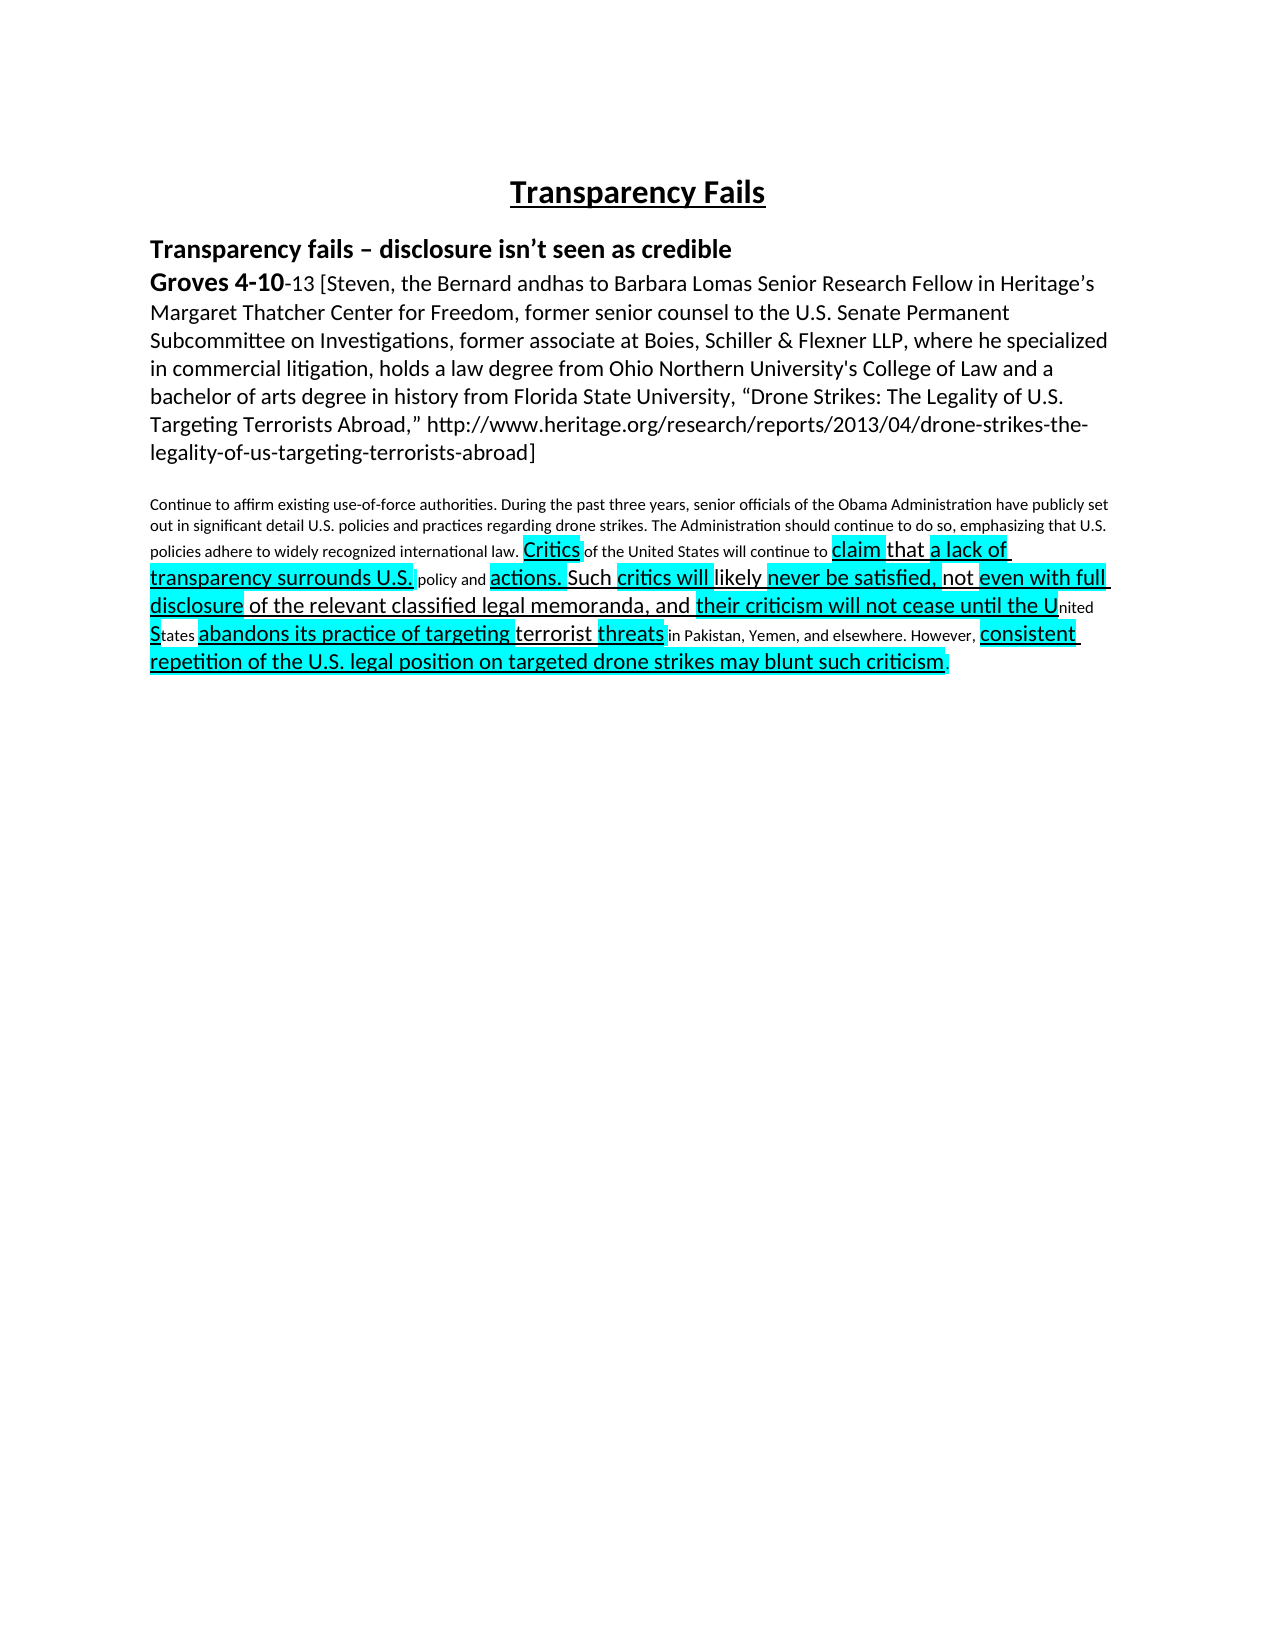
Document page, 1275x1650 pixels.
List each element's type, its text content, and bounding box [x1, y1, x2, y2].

text Continue to affirm existing use-of-force authorities. During the past three years, senior officials of the Obama Administration have publicly set out in significant detail U.S. policies and practices regarding drone strikes. The Administration should continue to do so, emphasizing that U.S. policies adhere to widely recognized international law. Critics of the United States will continue to claim that a lack of transparency surrounds U.S. policy and actions. Such critics will likely never be satisfied, not even with full disclosure of the relevant classified legal memoranda, and their criticism will not cease until the United States abandons its practice of targeting terrorist threats in Pakistan, Yemen, and elsewhere. However, consistent repetition of the U.S. legal position on targeted drone strikes may blunt such criticism. [150, 494, 1125, 675]
subtitle Transparency fails – disclosure isn’t seen as credible [150, 232, 1125, 265]
subtitle Transparency Fails [150, 171, 1125, 212]
text Groves 4-10-13 [Steven, the Bernard andhas to Barbara Lomas Senior Research Fellow in Heritage’s Margaret Thatcher Center for Freedom, former senior counsel to the U.S. Senate Permanent Subcommittee on Investigations, former associate at Boies, Schiller & Flexner LLP, where he specialized in commercial litigation, holds a law degree from Ohio Northern University's College of Law and a bachelor of arts degree in history from Florida State University, “Drone Strikes: The Legality of U.S. Targeting Terrorists Abroad,” http://www.heritage.org/research/reports/2013/04/drone-strikes-the-legality-of-us-targeting-terrorists-abroad] [150, 265, 1125, 467]
